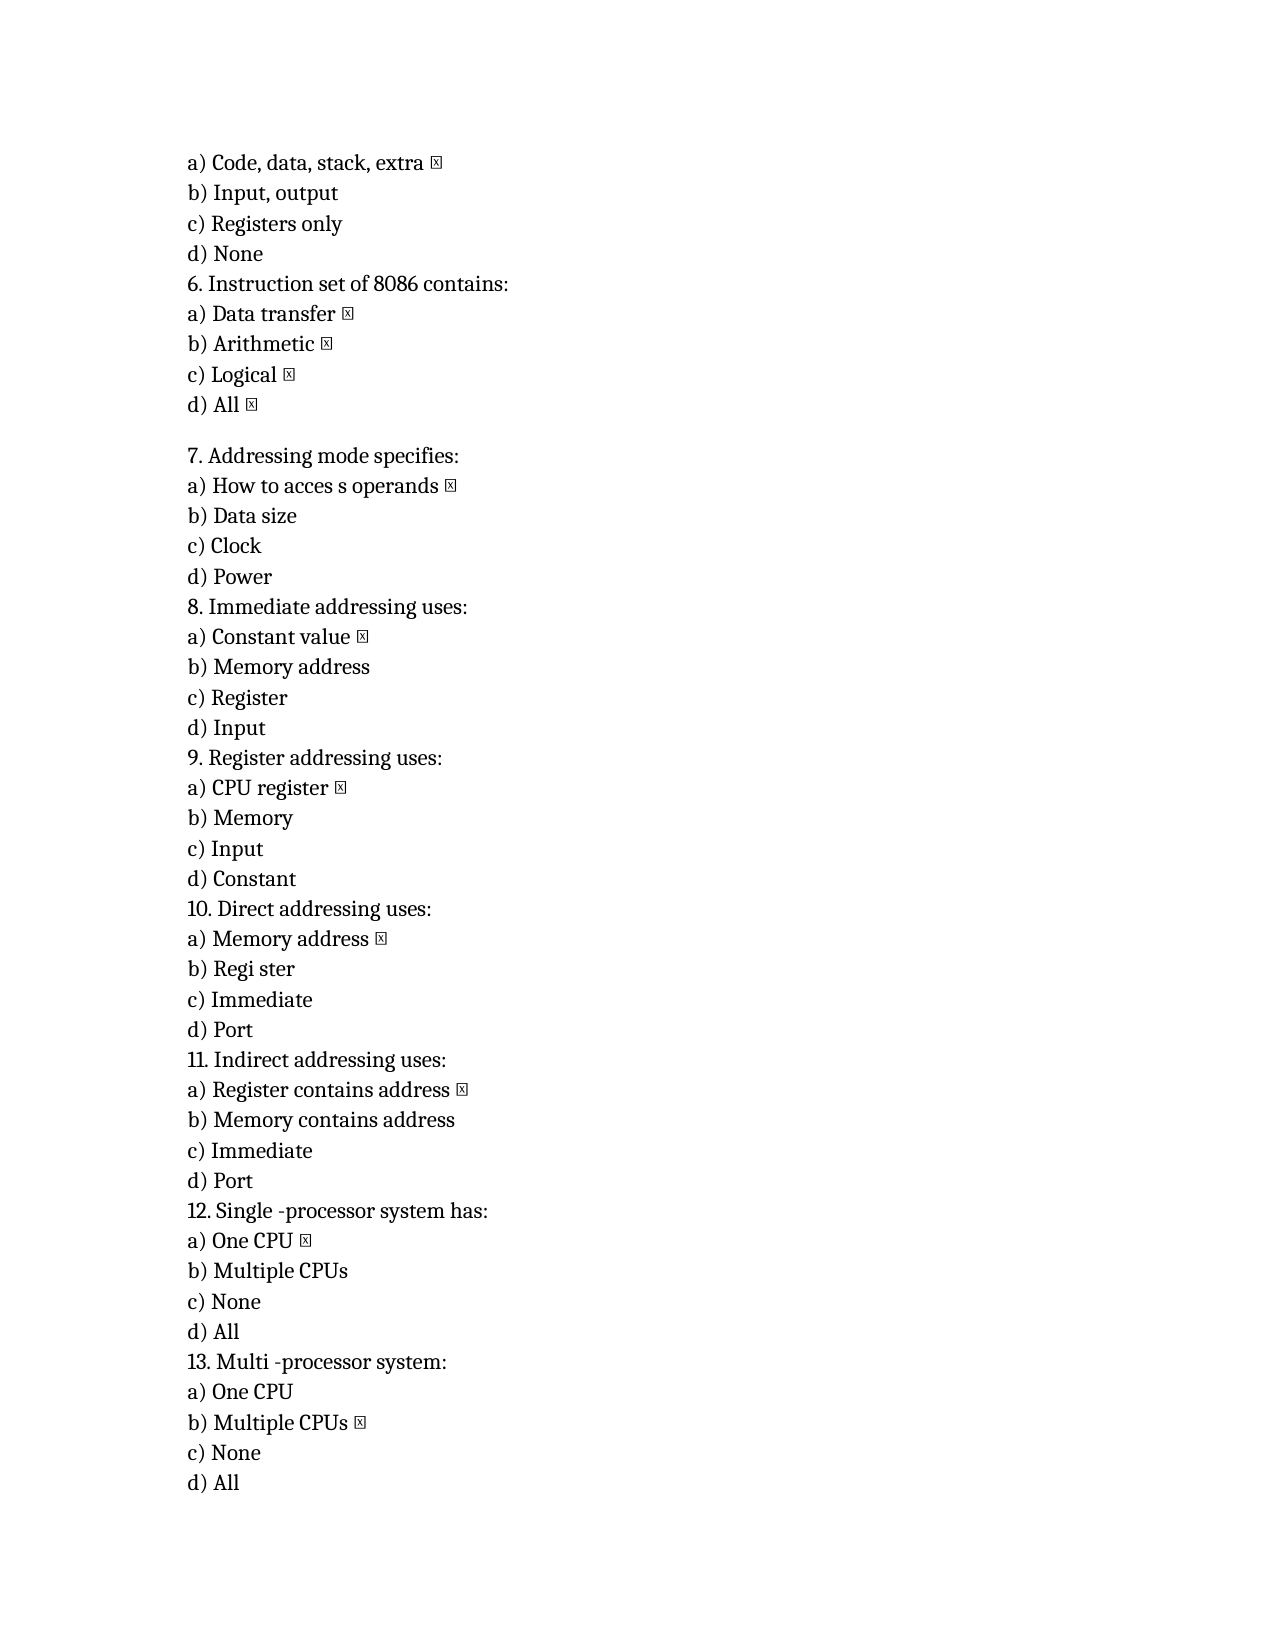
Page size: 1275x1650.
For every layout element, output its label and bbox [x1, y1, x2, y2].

text [187, 150, 1087, 418]
text [187, 443, 1087, 1496]
